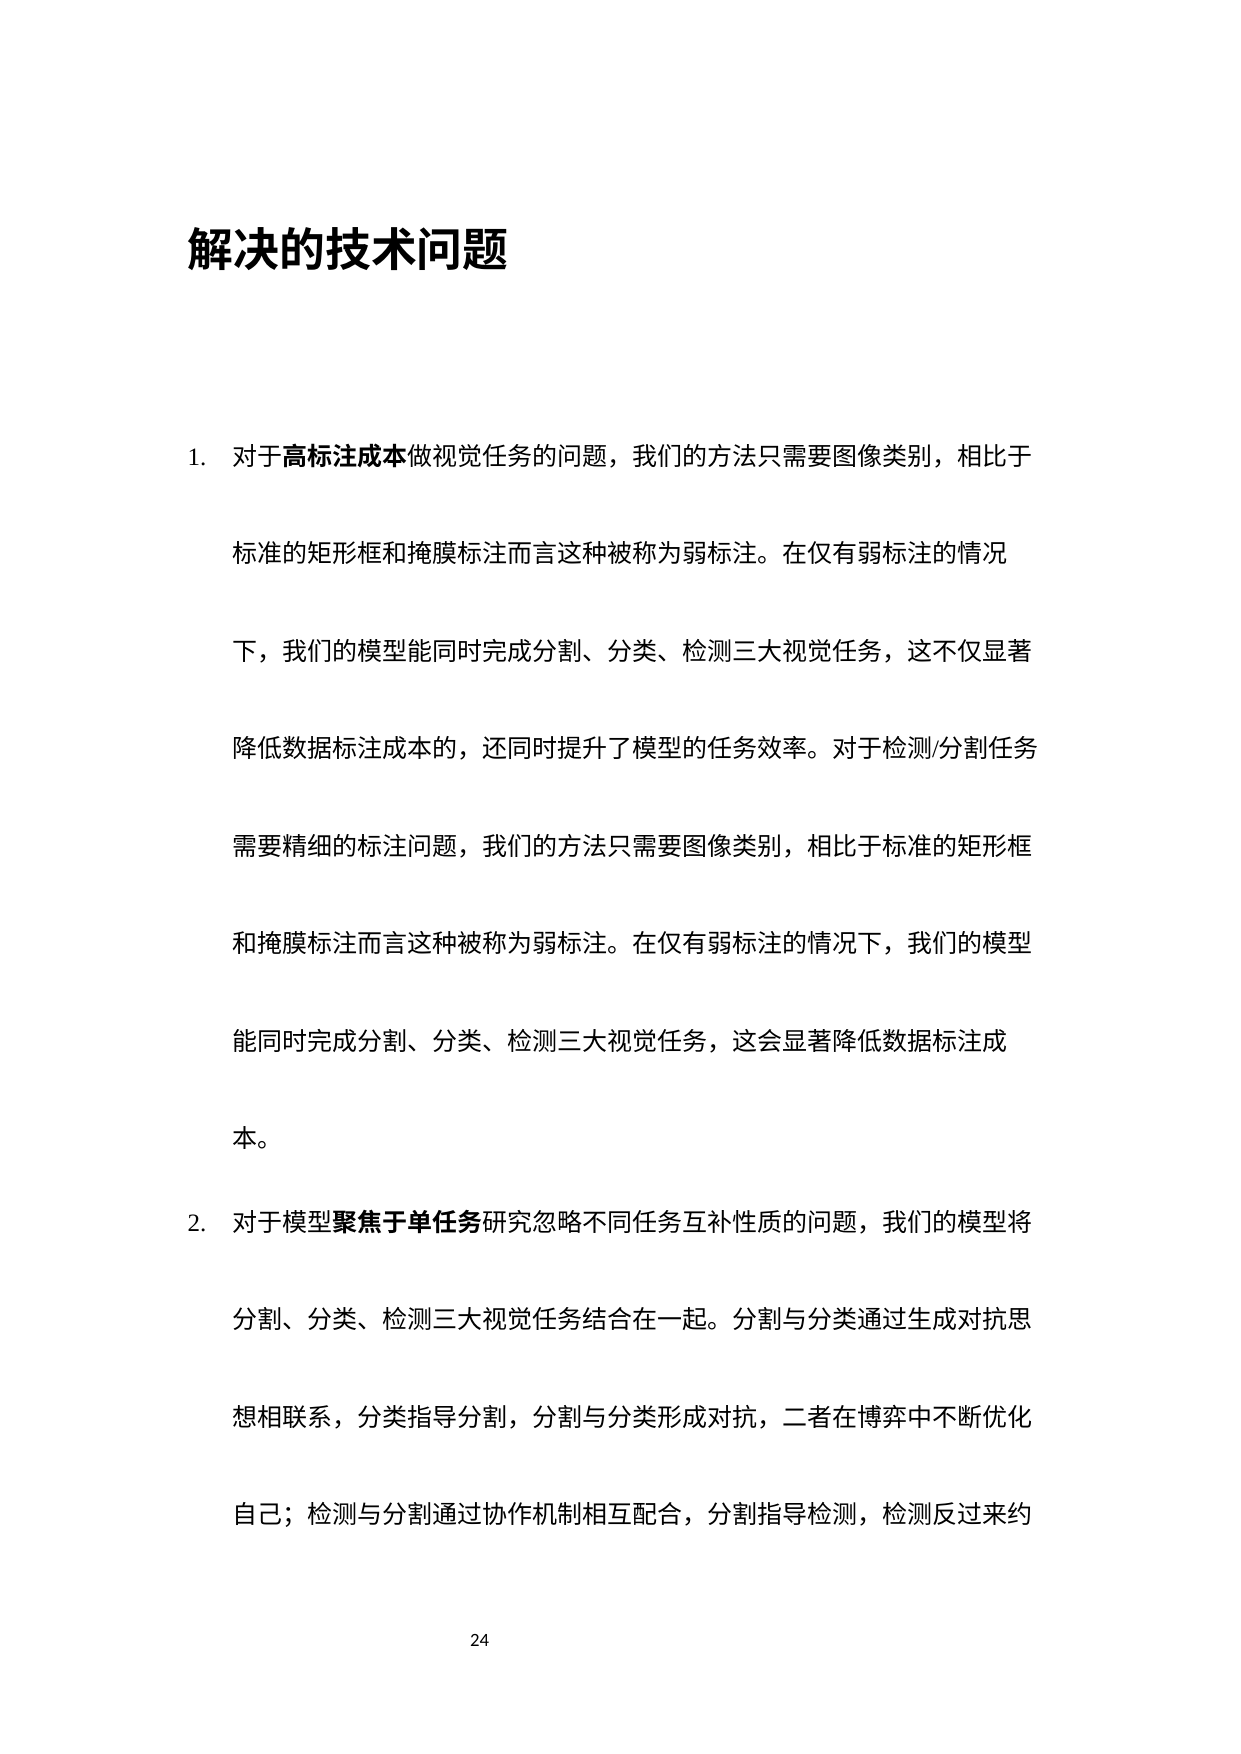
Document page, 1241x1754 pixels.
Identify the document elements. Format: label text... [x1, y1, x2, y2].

list 对于高标注成本做视觉任务的问题，我们的方法只需要图像类别，相比于标准的矩形框和掩膜标注而言这种被称为弱标注。在仅有弱标注的情况下，我们的模型能同时完成分割、分类、检测三大视觉任务，这不仅显著降低数据标注成本的，还同时提升了模型的任务效率。对于检测/分割任务需要精细的标注问题，我们的方法只需要图像类别，相比于标准的矩形框和掩膜标注而言这种被称为弱标注。在仅有弱标注的情况下，我们的模型能同时完成分割、分类、检测三大视觉任务，这会显著降低数据标注成本。 [187, 422, 1053, 1169]
subtitle 解决的技术问题 [187, 197, 1053, 295]
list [187, 1188, 1053, 1545]
